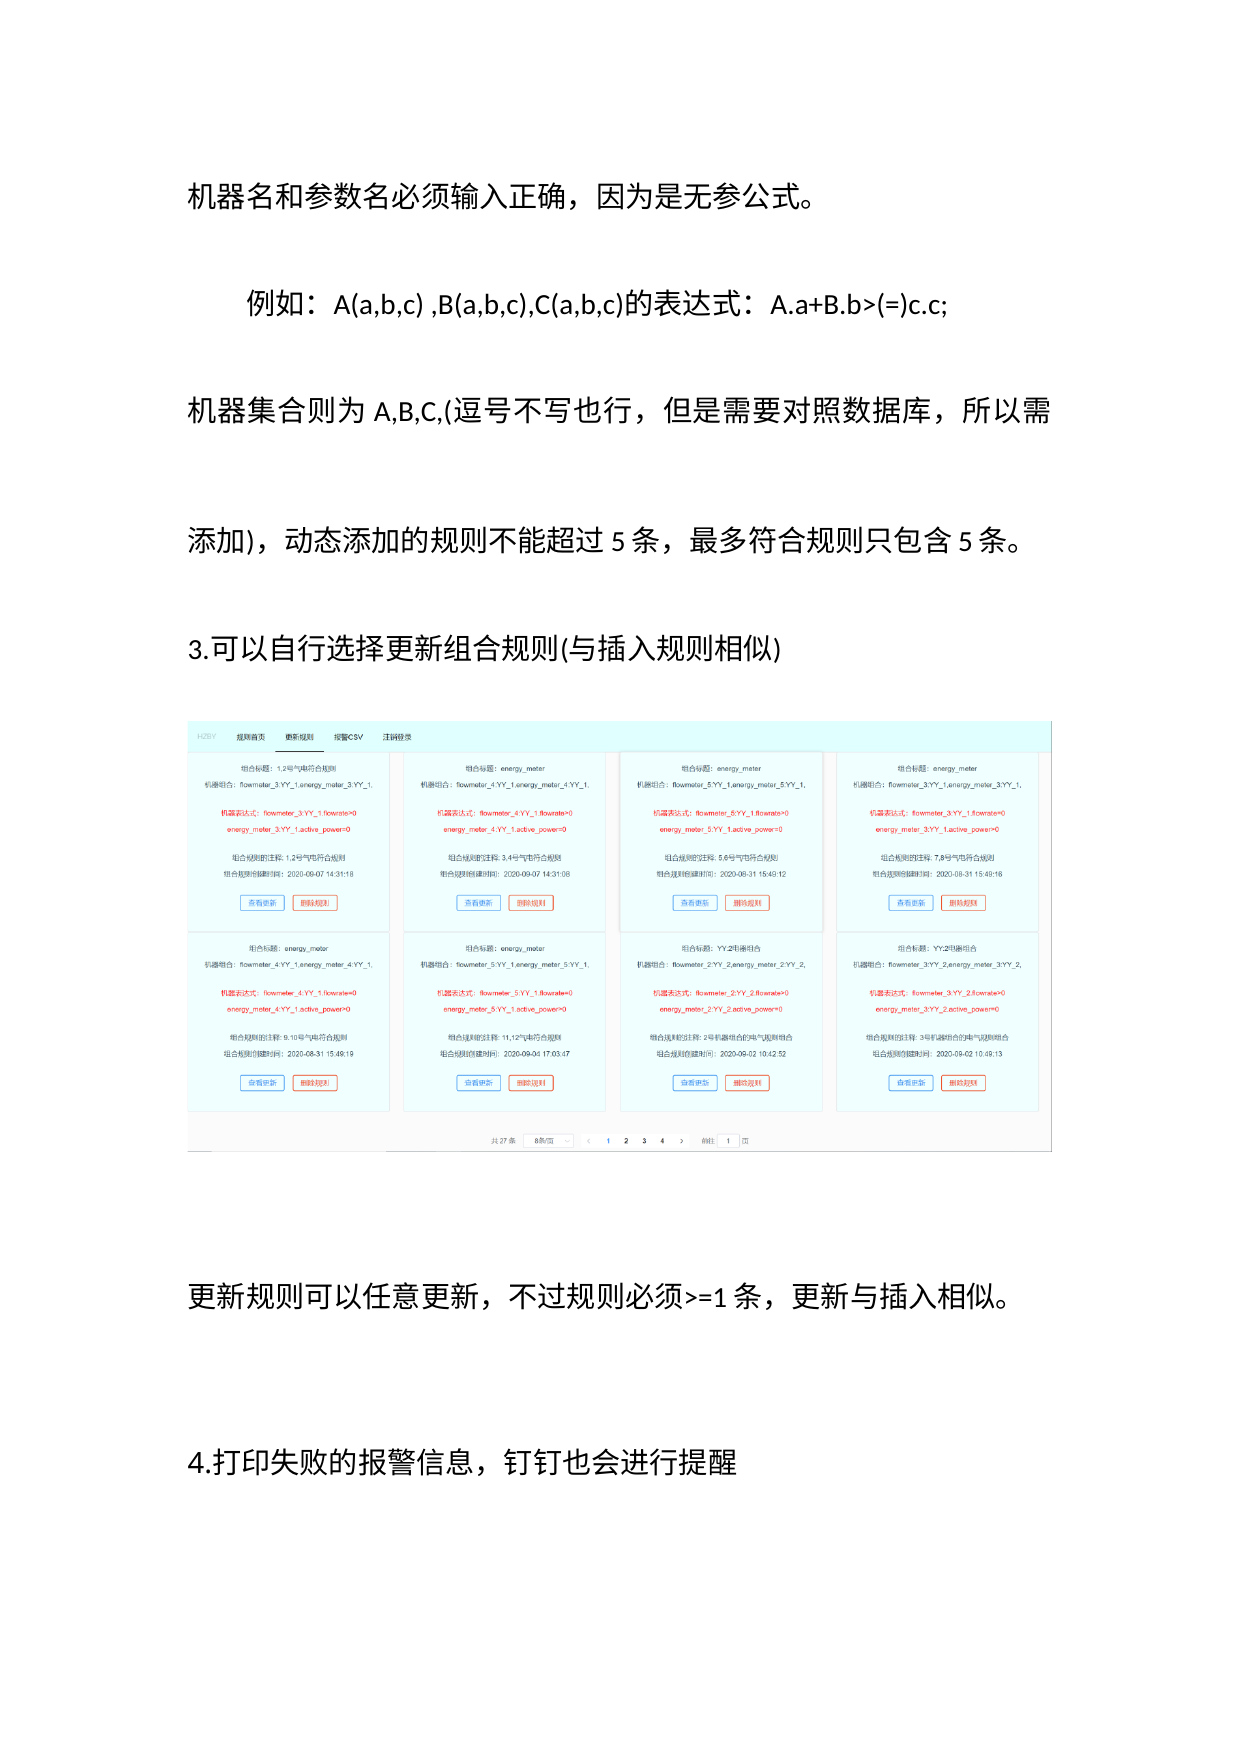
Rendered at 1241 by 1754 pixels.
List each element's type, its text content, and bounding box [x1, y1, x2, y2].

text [187, 162, 1053, 227]
text 例如：A(a,b,c) ,B(a,b,c),C(a,b,c)的表达式：A.a+B.b>(=)c.c; [187, 269, 1053, 334]
picture [187, 721, 1052, 1152]
text 3.可以自行选择更新组合规则(与插入规则相似) [187, 614, 1053, 679]
text 4.打印失败的报警信息，钉钉也会进行提醒 [187, 1428, 1053, 1493]
text 更新规则可以任意更新，不过规则必须>=1条，更新与插入相似。 [187, 1262, 1053, 1327]
text 机器集合则为A,B,C,(逗号不写也行，但是需要对照数据库，所以需添加)，动态添加的规则不能超过5条，最多符合规则只包含5条。 [187, 377, 1053, 572]
